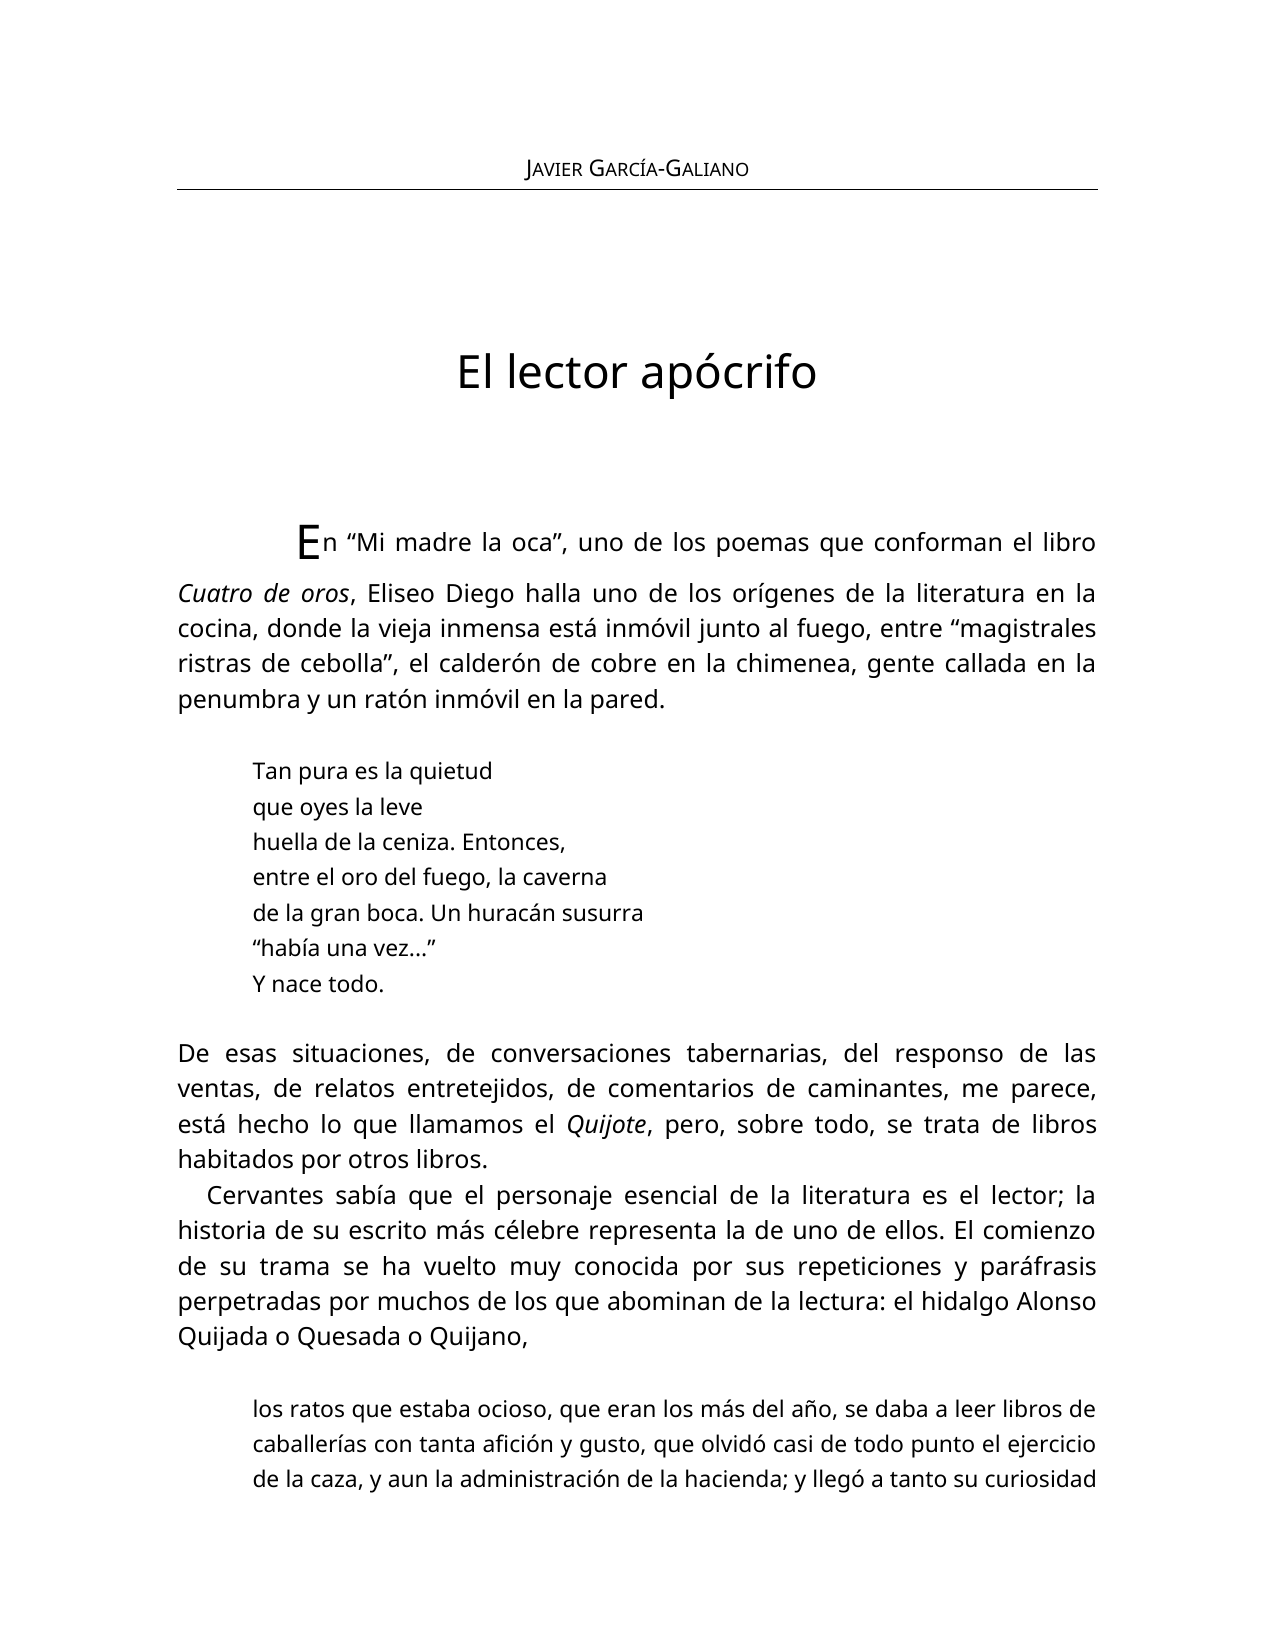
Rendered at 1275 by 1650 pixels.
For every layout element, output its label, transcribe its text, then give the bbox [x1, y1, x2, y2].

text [252, 1388, 1098, 1495]
text El lector apócrifo [177, 331, 1098, 402]
text huella de la ceniza. Entonces, [252, 822, 1098, 857]
text De esas situaciones, de conversaciones tabernarias, del responso de las ventas, de relatos entretejidos, de comentarios de caminantes, me parece, está hecho lo que llamamos el Quijote, pero, sobre todo, se trata de libros habitados por otros libros. [177, 1034, 1098, 1176]
text Javier García-Galiano [177, 148, 1098, 189]
text de la gran boca. Un huracán susurra [252, 893, 1098, 928]
text “había una vez...” [252, 928, 1098, 963]
text que oyes la leve [252, 786, 1098, 822]
text Cervantes sabía que el personaje esencial de la literatura es el lector; la historia de su escrito más célebre representa la de uno de ellos. El comienzo de su trama se ha vuelto muy conocida por sus repeticiones y paráfrasis perpetradas por muchos de los que abominan de la lectura: el hidalgo Alonso Quijada o Quesada o Quijano, [177, 1176, 1098, 1353]
text En “Mi madre la oca”, uno de los poemas que conforman el libro Cuatro de oros, Eliseo Diego halla uno de los orígenes de la literatura en la cocina, donde la vieja inmensa está inmóvil junto al fuego, entre “magistrales ristras de cebolla”, el calderón de cobre en la chimenea, gente callada en la penumbra y un ratón inmóvil en la pared. [177, 508, 1098, 716]
text Tan pura es la quietud [252, 751, 1098, 786]
text Y nace todo. [252, 963, 1098, 999]
text entre el oro del fuego, la caverna [252, 857, 1098, 893]
